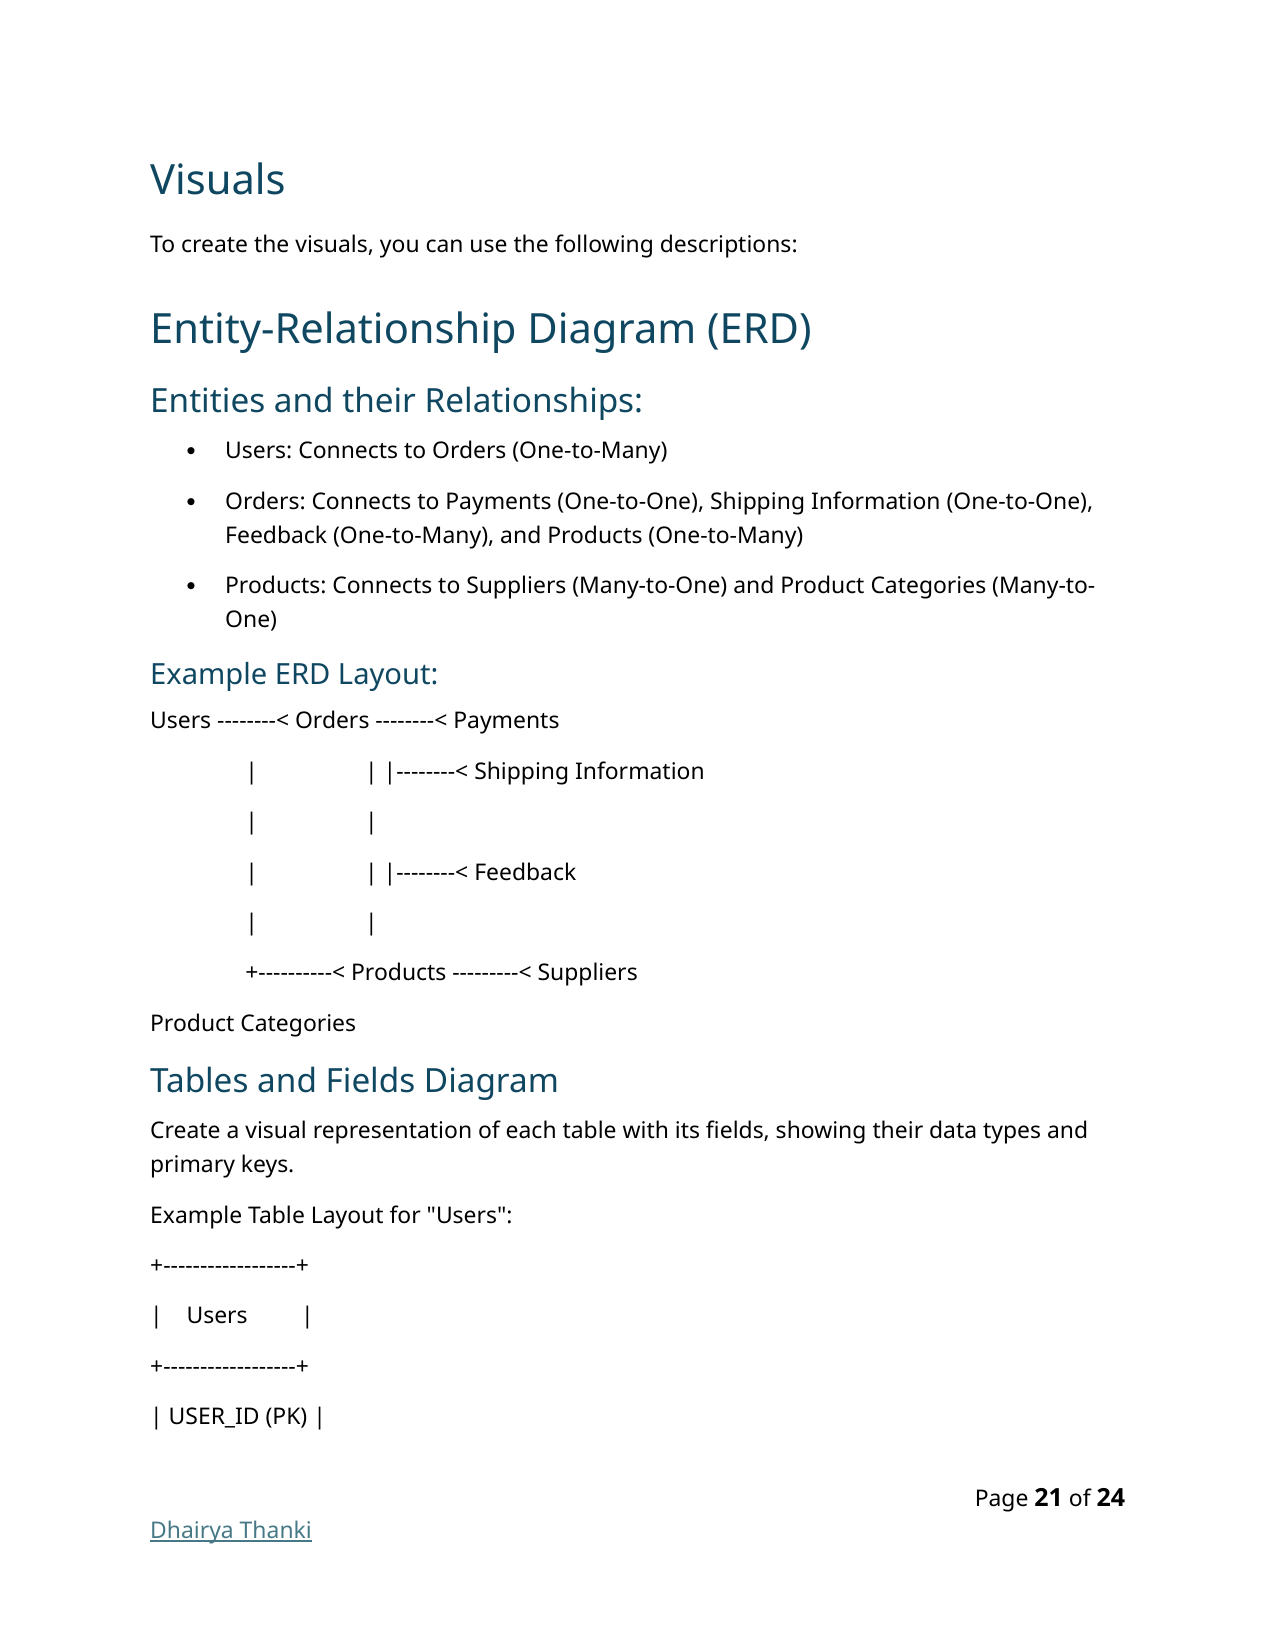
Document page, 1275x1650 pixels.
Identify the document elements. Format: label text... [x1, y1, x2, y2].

text Product Categories [150, 1007, 1125, 1038]
text Example Table Layout for "Users": [150, 1199, 1125, 1230]
text | | |--------< Shipping Information [150, 755, 1125, 786]
subtitle Tables and Fields Diagram [150, 1057, 1125, 1103]
subtitle Entity-Relationship Diagram (ERD) [150, 299, 1125, 356]
text +------------------+ [150, 1350, 1125, 1381]
text | Users | [150, 1299, 1125, 1331]
list Products: Connects to Suppliers (Many-to-One) and Product Categories (Many-to-One) [187, 569, 1125, 634]
text Visuals [150, 150, 1125, 207]
text | | [150, 805, 1125, 836]
subtitle Example ERD Layout: [150, 653, 1125, 693]
text Create a visual representation of each table with its fields, showing their data types and primary keys. [150, 1114, 1125, 1179]
text | USER_ID (PK) | [150, 1400, 1125, 1432]
text | | [150, 906, 1125, 937]
list Orders: Connects to Payments (One-to-One), Shipping Information (One-to-One), Feedback (One-to-Many), and Products (One-to-Many) [187, 485, 1125, 550]
text To create the visuals, you can use the following descriptions: [150, 228, 1125, 259]
text | | |--------< Feedback [150, 856, 1125, 887]
text +------------------+ [150, 1249, 1125, 1280]
text +----------< Products ---------< Suppliers [150, 956, 1125, 988]
text Users --------< Orders --------< Payments [150, 704, 1125, 736]
subtitle Entities and their Relationships: [150, 377, 1125, 422]
list Users: Connects to Orders (One-to-Many) [187, 434, 1125, 466]
